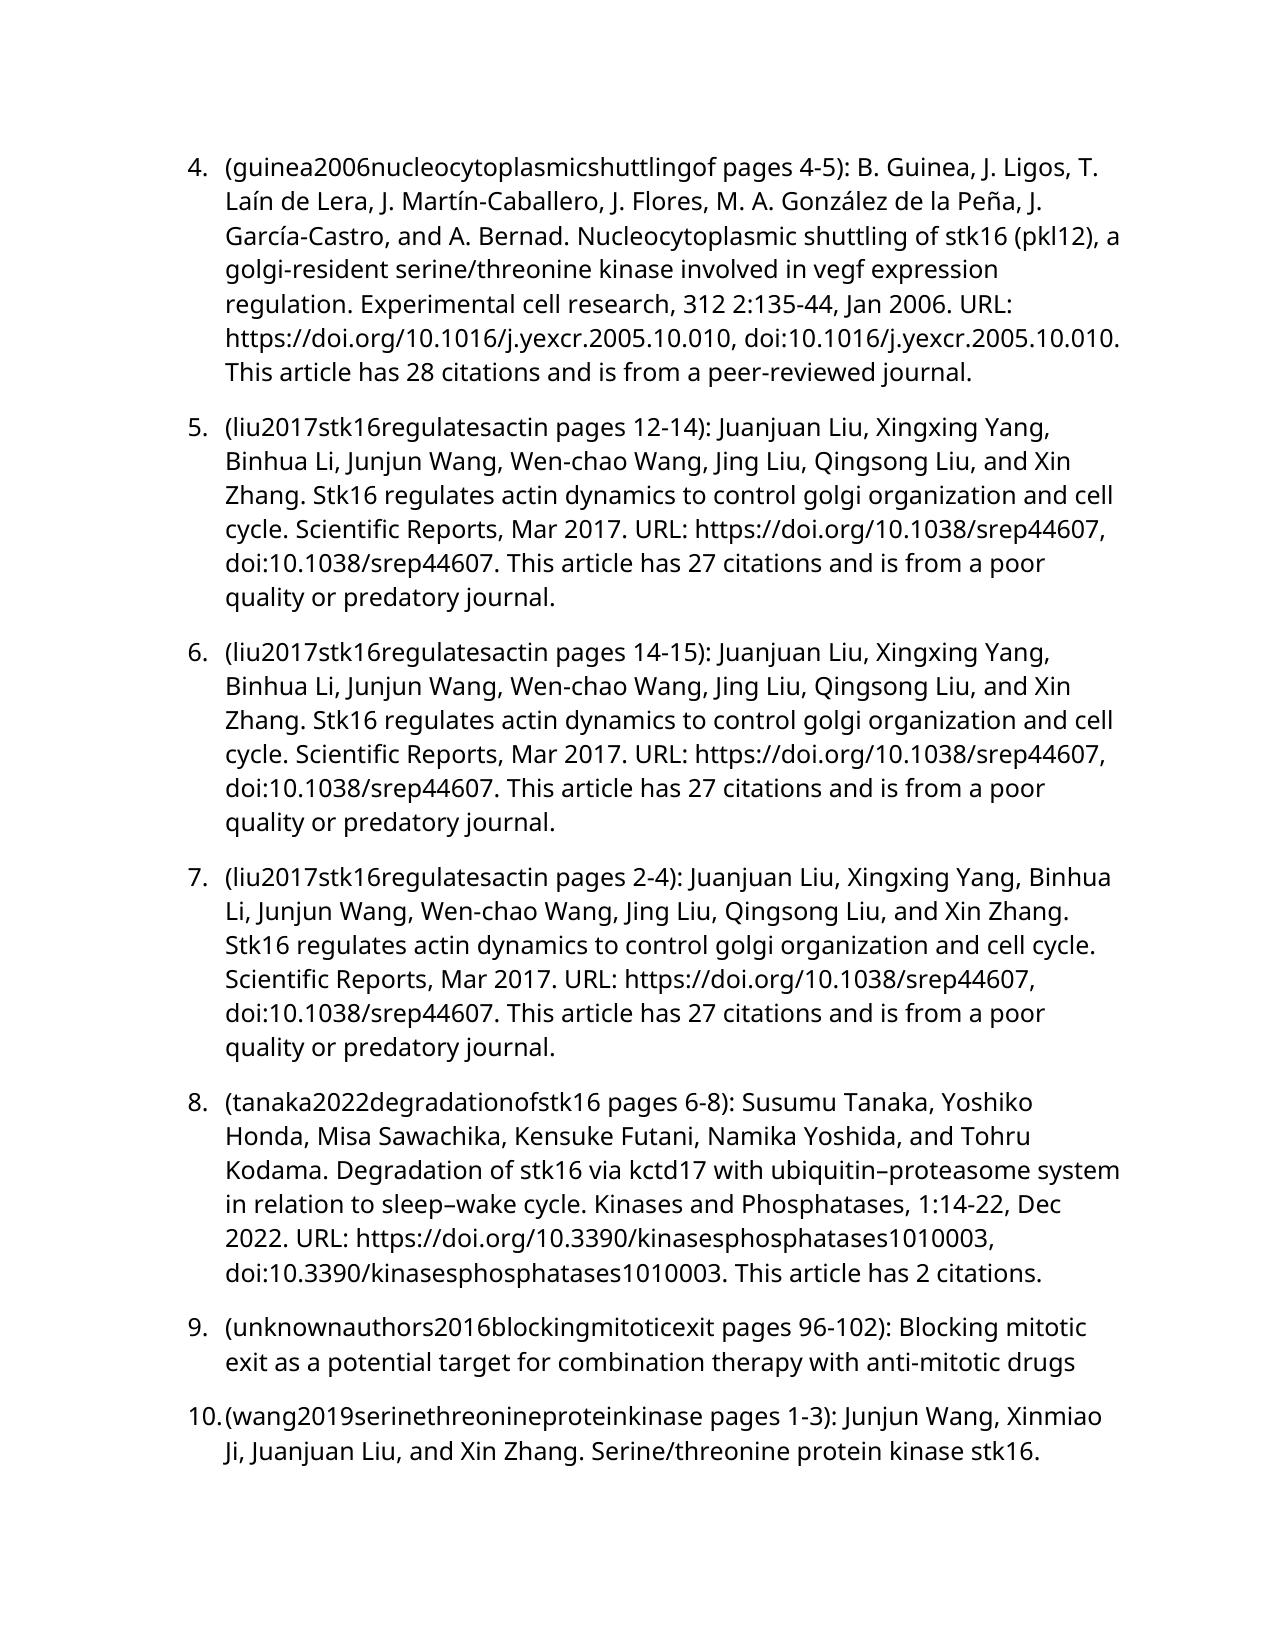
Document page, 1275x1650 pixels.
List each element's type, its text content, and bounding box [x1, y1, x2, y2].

list (liu2017stk16regulatesactin pages 2-4): Juanjuan Liu, Xingxing Yang, Binhua Li, Junjun Wang, Wen-chao Wang, Jing Liu, Qingsong Liu, and Xin Zhang. Stk16 regulates actin dynamics to control golgi organization and cell cycle. Scientific Reports, Mar 2017. URL: https://doi.org/10.1038/srep44607, doi:10.1038/srep44607. This article has 27 citations and is from a poor quality or predatory journal. [187, 860, 1125, 1064]
list (liu2017stk16regulatesactin pages 14-15): Juanjuan Liu, Xingxing Yang, Binhua Li, Junjun Wang, Wen-chao Wang, Jing Liu, Qingsong Liu, and Xin Zhang. Stk16 regulates actin dynamics to control golgi organization and cell cycle. Scientific Reports, Mar 2017. URL: https://doi.org/10.1038/srep44607, doi:10.1038/srep44607. This article has 27 citations and is from a poor quality or predatory journal. [187, 634, 1125, 839]
list (unknownauthors2016blockingmitoticexit pages 96-102): Blocking mitotic exit as a potential target for combination therapy with anti-mitotic drugs [187, 1310, 1125, 1378]
list (guinea2006nucleocytoplasmicshuttlingof pages 4-5): B. Guinea, J. Ligos, T. Laín de Lera, J. Martı́n-Caballero, J. Flores, M. A. González de la Peña, J. García-Castro, and A. Bernad. Nucleocytoplasmic shuttling of stk16 (pkl12), a golgi-resident serine/threonine kinase involved in vegf expression regulation. Experimental cell research, 312 2:135-44, Jan 2006. URL: https://doi.org/10.1016/j.yexcr.2005.10.010, doi:10.1016/j.yexcr.2005.10.010. This article has 28 citations and is from a peer-reviewed journal. [187, 150, 1125, 388]
list (tanaka2022degradationofstk16 pages 6-8): Susumu Tanaka, Yoshiko Honda, Misa Sawachika, Kensuke Futani, Namika Yoshida, and Tohru Kodama. Degradation of stk16 via kctd17 with ubiquitin–proteasome system in relation to sleep–wake cycle. Kinases and Phosphatases, 1:14-22, Dec 2022. URL: https://doi.org/10.3390/kinasesphosphatases1010003, doi:10.3390/kinasesphosphatases1010003. This article has 2 citations. [187, 1085, 1125, 1289]
list (liu2017stk16regulatesactin pages 12-14): Juanjuan Liu, Xingxing Yang, Binhua Li, Junjun Wang, Wen-chao Wang, Jing Liu, Qingsong Liu, and Xin Zhang. Stk16 regulates actin dynamics to control golgi organization and cell cycle. Scientific Reports, Mar 2017. URL: https://doi.org/10.1038/srep44607, doi:10.1038/srep44607. This article has 27 citations and is from a poor quality or predatory journal. [187, 409, 1125, 614]
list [187, 1399, 1125, 1467]
